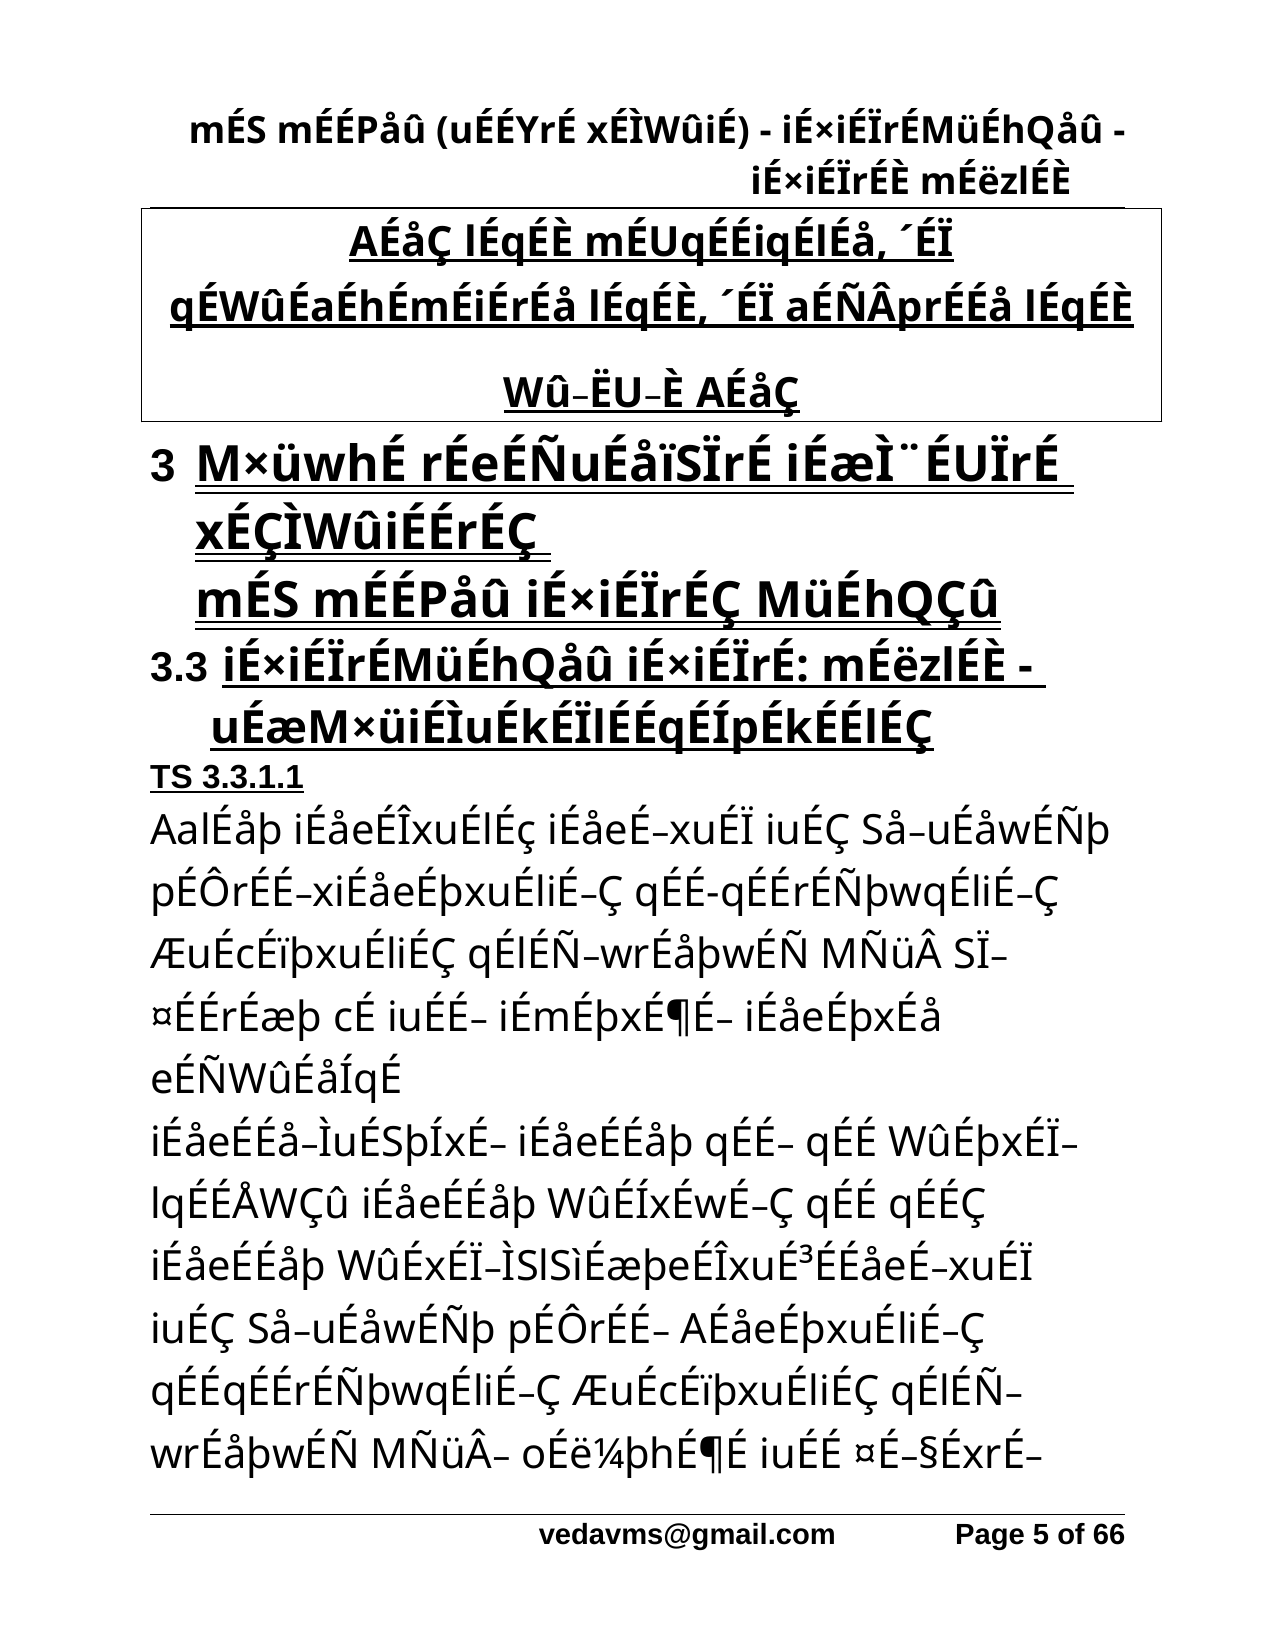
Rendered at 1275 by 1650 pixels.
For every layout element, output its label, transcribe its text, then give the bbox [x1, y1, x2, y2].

subtitle M×üwhÉ rÉeÉÑuÉåïSÏrÉ iÉæÌ¨ÉUÏrÉ xÉÇÌWûiÉÉrÉÇ mÉS mÉÉPåû iÉ×iÉÏrÉÇ MüÉhQÇû [150, 428, 1125, 632]
text TS 3.3.1.1 [150, 757, 1158, 796]
text ÆuÉcÉïþxuÉliÉÇ qÉlÉÑ–wrÉåþwÉÑ MÑüÂ SÏ–¤ÉÉrÉæþ cÉ iuÉÉ– iÉmÉþxÉ¶É– iÉåeÉþxÉå eÉÑWûÉåÍqÉ [150, 924, 1125, 1106]
text Wû–ËU–È AÉåÇ [142, 359, 1161, 421]
text AÉåÇ lÉqÉÈ mÉUqÉÉiqÉlÉå, ´ÉÏ qÉWûÉaÉhÉmÉiÉrÉå lÉqÉÈ, ´ÉÏ aÉÑÂprÉÉå lÉqÉÈ [142, 209, 1161, 333]
subtitle iÉ×iÉÏrÉMüÉhQåû iÉ×iÉÏrÉ: mÉëzlÉÈ - uÉæM×üiÉÌuÉkÉÏlÉÉqÉÍpÉkÉÉlÉÇ [150, 632, 1158, 757]
text AalÉåþ iÉåeÉÎxuÉlÉç iÉåeÉ–xuÉÏ iuÉÇ Så–uÉåwÉÑþ pÉÔrÉÉ–xiÉåeÉþxuÉliÉ–Ç qÉÉ-qÉÉrÉÑþwqÉliÉ–Ç [150, 799, 1125, 919]
